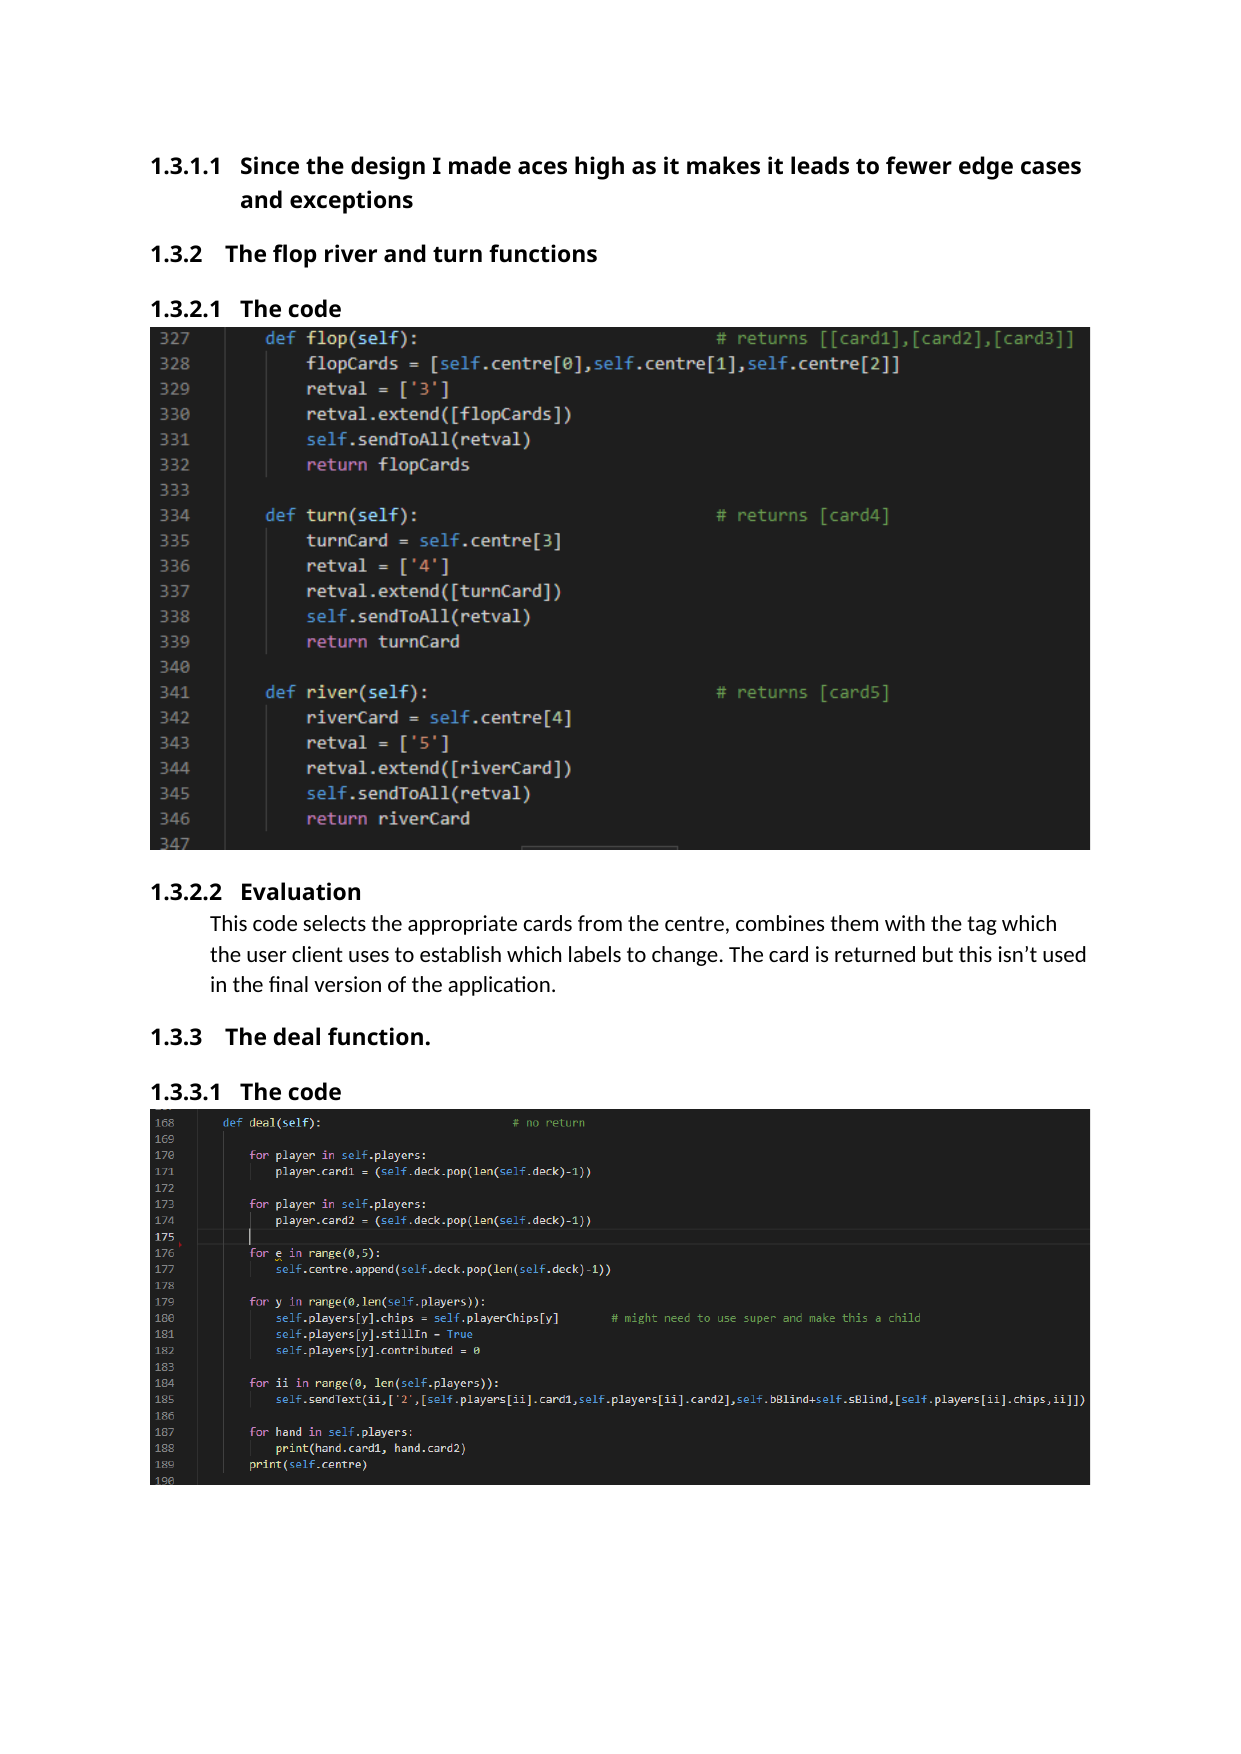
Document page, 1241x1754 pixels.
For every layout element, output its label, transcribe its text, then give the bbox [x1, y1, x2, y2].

picture [150, 327, 1091, 850]
subtitle The deal function. [150, 1021, 1090, 1052]
subtitle Evaluation [150, 850, 1090, 907]
picture [150, 1109, 1091, 1485]
text This code selects the appropriate cards from the centre, combines them with the tag which the user client uses to establish which labels to change. The card is returned but this isn’t used in the final version of the application. [210, 909, 1090, 998]
subtitle The code [150, 1076, 1090, 1107]
subtitle Since the design I made aces high as it makes it leads to fewer edge cases and exceptions [150, 150, 1090, 215]
subtitle The code [150, 293, 1090, 324]
subtitle The flop river and turn functions [150, 238, 1090, 269]
